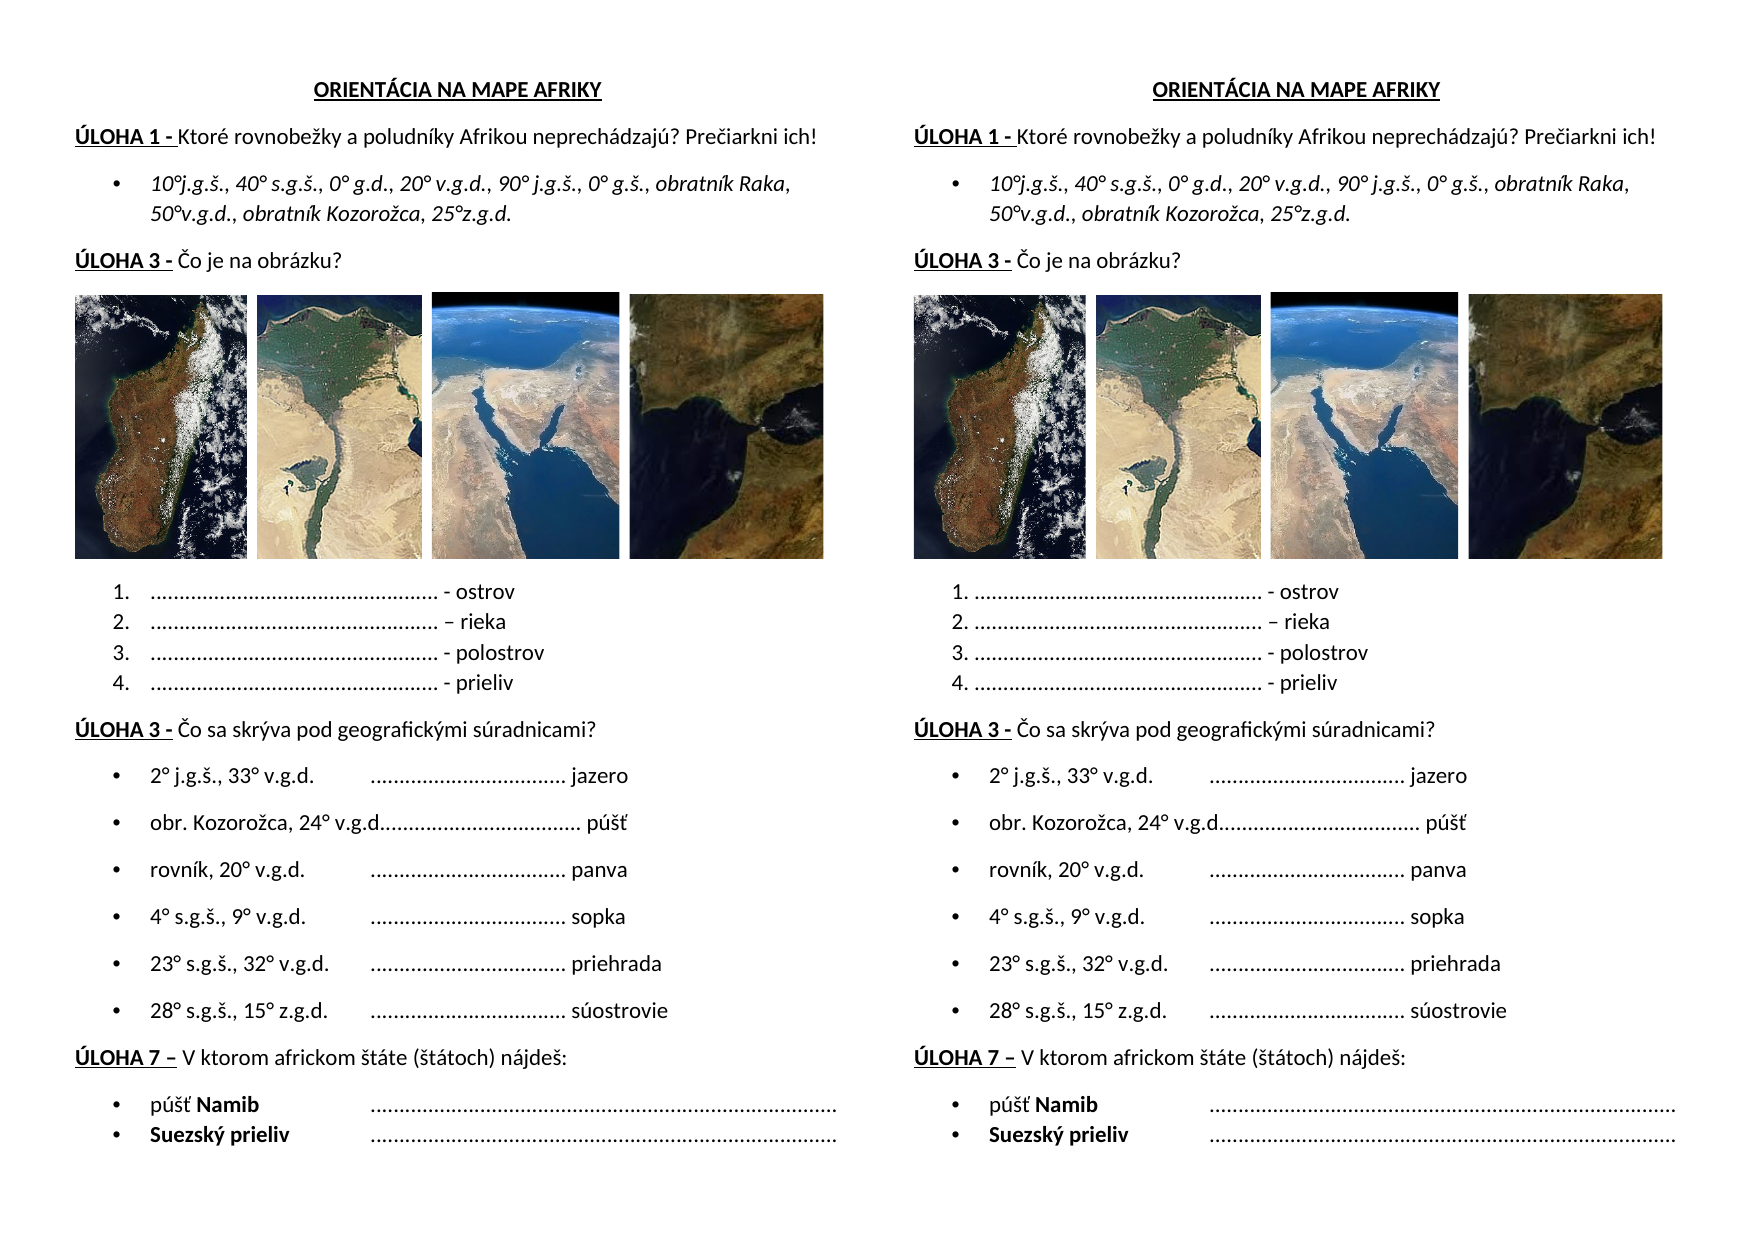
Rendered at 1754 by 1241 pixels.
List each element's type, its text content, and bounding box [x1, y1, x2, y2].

list .................................................. - ostrov [112, 577, 840, 605]
picture [75, 295, 247, 559]
text ÚLOHA 3 - Čo je na obrázku? [914, 246, 1679, 274]
list 1. .................................................. - ostrov [951, 577, 1679, 605]
picture [1270, 292, 1459, 559]
picture [629, 294, 824, 559]
picture [431, 292, 620, 559]
text ÚLOHA 1 - Ktoré rovnobežky a poludníky Afrikou neprechádzajú? Prečiarkni ich! [914, 122, 1679, 150]
list 4° s.g.š., 9° v.g.d. .................................. sopka [951, 902, 1679, 930]
picture [1096, 295, 1261, 559]
text ÚLOHA 3 - Čo je na obrázku? [75, 246, 840, 274]
list Suezský prieliv ................................................................................. [951, 1120, 1679, 1148]
list 2° j.g.š., 33° v.g.d. .................................. jazero [112, 762, 840, 790]
text ÚLOHA 7 – V ktorom africkom štáte (štátoch) nájdeš: [75, 1043, 840, 1071]
list rovník, 20° v.g.d. .................................. panva [951, 855, 1679, 883]
list 3. .................................................. - polostrov [951, 638, 1679, 666]
list obr. Kozorožca, 24° v.g.d................................... púšť [951, 808, 1679, 837]
list 10°j.g.š., 40° s.g.š., 0° g.d., 20° v.g.d., 90° j.g.š., 0° g.š., obratník Raka, 50°v.g.d., obratník Kozorožca, 25°z.g.d. [112, 169, 840, 227]
list .................................................. - prieliv [112, 668, 840, 696]
list 28° s.g.š., 15° z.g.d. .................................. súostrovie [112, 996, 840, 1024]
list rovník, 20° v.g.d. .................................. panva [112, 855, 840, 883]
text ÚLOHA 1 - Ktoré rovnobežky a poludníky Afrikou neprechádzajú? Prečiarkni ich! [75, 122, 840, 150]
text ORIENTÁCIA NA MAPE AFRIKY [75, 75, 840, 103]
text ÚLOHA 3 - Čo sa skrýva pod geografickými súradnicami? [914, 715, 1679, 743]
list púšť Namib ................................................................................. [951, 1090, 1679, 1118]
picture [257, 295, 422, 559]
list .................................................. - polostrov [112, 638, 840, 666]
list Suezský prieliv ................................................................................. [112, 1120, 840, 1148]
list 2. .................................................. – rieka [951, 607, 1679, 636]
list .................................................. – rieka [112, 607, 840, 636]
text ORIENTÁCIA NA MAPE AFRIKY [914, 75, 1679, 103]
list obr. Kozorožca, 24° v.g.d................................... púšť [112, 808, 840, 837]
list 28° s.g.š., 15° z.g.d. .................................. súostrovie [951, 996, 1679, 1024]
picture [1468, 294, 1663, 559]
list 10°j.g.š., 40° s.g.š., 0° g.d., 20° v.g.d., 90° j.g.š., 0° g.š., obratník Raka, 50°v.g.d., obratník Kozorožca, 25°z.g.d. [951, 169, 1679, 227]
text ÚLOHA 3 - Čo sa skrýva pod geografickými súradnicami? [75, 715, 840, 743]
list 2° j.g.š., 33° v.g.d. .................................. jazero [951, 762, 1679, 790]
list 4. .................................................. - prieliv [951, 668, 1679, 696]
list 23° s.g.š., 32° v.g.d. .................................. priehrada [951, 949, 1679, 977]
text ÚLOHA 7 – V ktorom africkom štáte (štátoch) nájdeš: [914, 1043, 1679, 1071]
list 4° s.g.š., 9° v.g.d. .................................. sopka [112, 902, 840, 930]
list 23° s.g.š., 32° v.g.d. .................................. priehrada [112, 949, 840, 977]
list púšť Namib ................................................................................. [112, 1090, 840, 1118]
picture [913, 295, 1086, 559]
